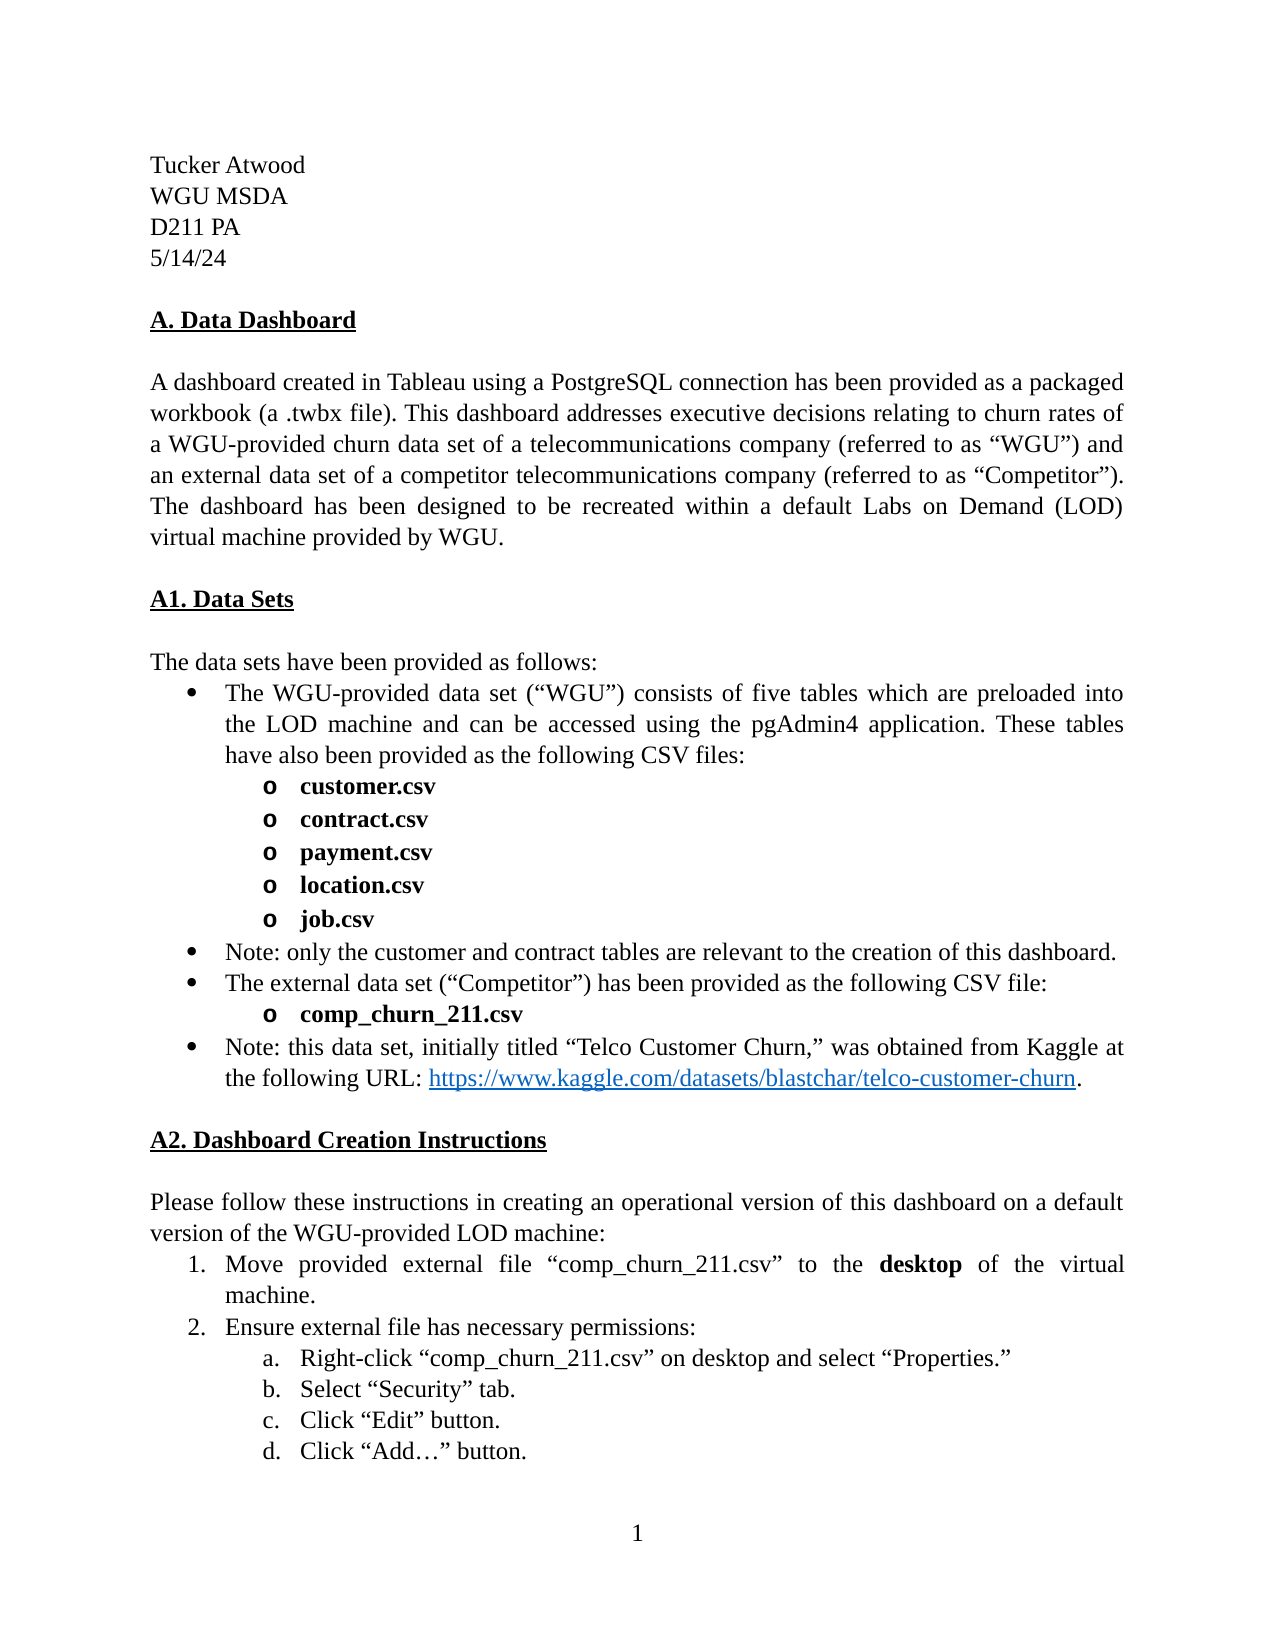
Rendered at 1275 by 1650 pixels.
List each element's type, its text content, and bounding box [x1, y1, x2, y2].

list job.csv [262, 904, 1125, 934]
list Select “Security” tab. [262, 1374, 1125, 1402]
text D211 PA [150, 212, 1125, 241]
text A2. Dashboard Creation Instructions [150, 1125, 1125, 1154]
list The external data set (“Competitor”) has been provided as the following CSV file: [187, 968, 1125, 997]
list Note: this data set, initially titled “Telco Customer Churn,” was obtained from Kaggle at the following URL: https://www.kaggle.com/datasets/blastchar/telco-customer-churn. [187, 1032, 1125, 1092]
list location.csv [262, 871, 1125, 901]
list The WGU-provided data set (“WGU”) consists of five tables which are preloaded into the LOD machine and can be accessed using the pgAdmin4 application. These tables have also been provided as the following CSV files: [187, 678, 1125, 768]
list Move provided external file “comp_churn_211.csv” to the desktop of the virtual machine. [187, 1249, 1125, 1309]
text A1. Data Sets [150, 584, 1125, 613]
list payment.csv [262, 837, 1125, 868]
list Click “Add…” button. [262, 1436, 1125, 1464]
text 5/14/24 [150, 243, 1125, 272]
text Please follow these instructions in creating an operational version of this dashboard on a default version of the WGU-provided LOD machine: [150, 1187, 1125, 1247]
text A dashboard created in Tableau using a PostgreSQL connection has been provided as a packaged workbook (a .twbx file). This dashboard addresses executive decisions relating to churn rates of a WGU-provided churn data set of a telecommunications company (referred to as “WGU”) and an external data set of a competitor telecommunications company (referred to as “Competitor”). The dashboard has been designed to be recreated within a default Labs on Demand (LOD) virtual machine provided by WGU. [150, 367, 1125, 551]
text WGU MSDA [150, 181, 1125, 210]
list customer.csv [262, 771, 1125, 802]
list contract.csv [262, 804, 1125, 835]
text Tucker Atwood [150, 150, 1125, 179]
list Note: only the customer and contract tables are relevant to the creation of this dashboard. [187, 937, 1125, 966]
text A. Data Dashboard [150, 305, 1125, 334]
list comp_churn_211.csv [262, 999, 1125, 1030]
list Right-click “comp_churn_211.csv” on desktop and select “Properties.” [262, 1343, 1125, 1371]
list Click “Edit” button. [262, 1405, 1125, 1433]
list Ensure external file has necessary permissions: [187, 1312, 1125, 1340]
text The data sets have been provided as follows: [150, 647, 1125, 675]
